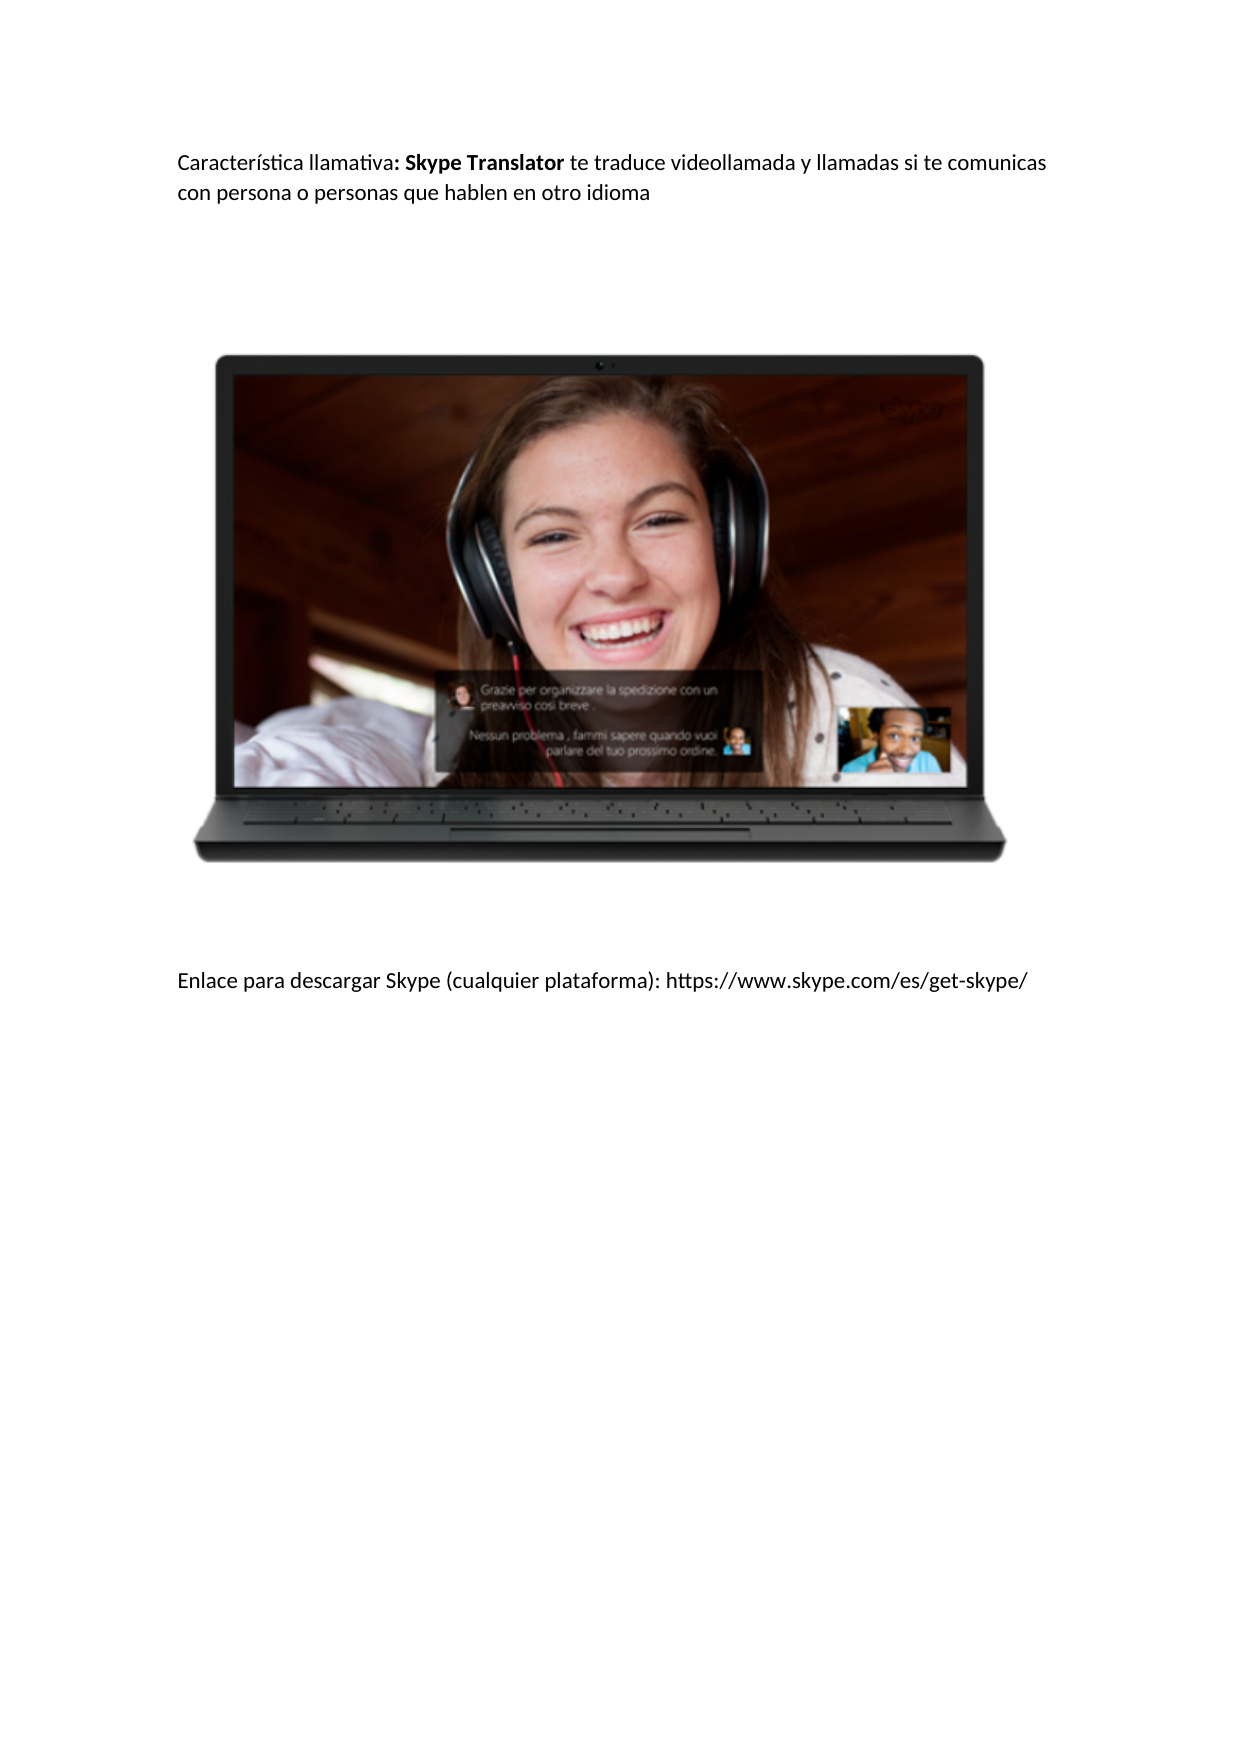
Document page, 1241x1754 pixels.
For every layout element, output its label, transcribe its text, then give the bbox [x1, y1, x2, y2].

text Característica llamativa: Skype Translator te traduce videollamada y llamadas si te comunicas con persona o personas que hablen en otro idioma [177, 148, 1063, 206]
text Enlace para descargar Skype (cualquier plataforma): https://www.skype.com/es/get-skype/ [177, 966, 1063, 994]
picture [177, 318, 1063, 900]
